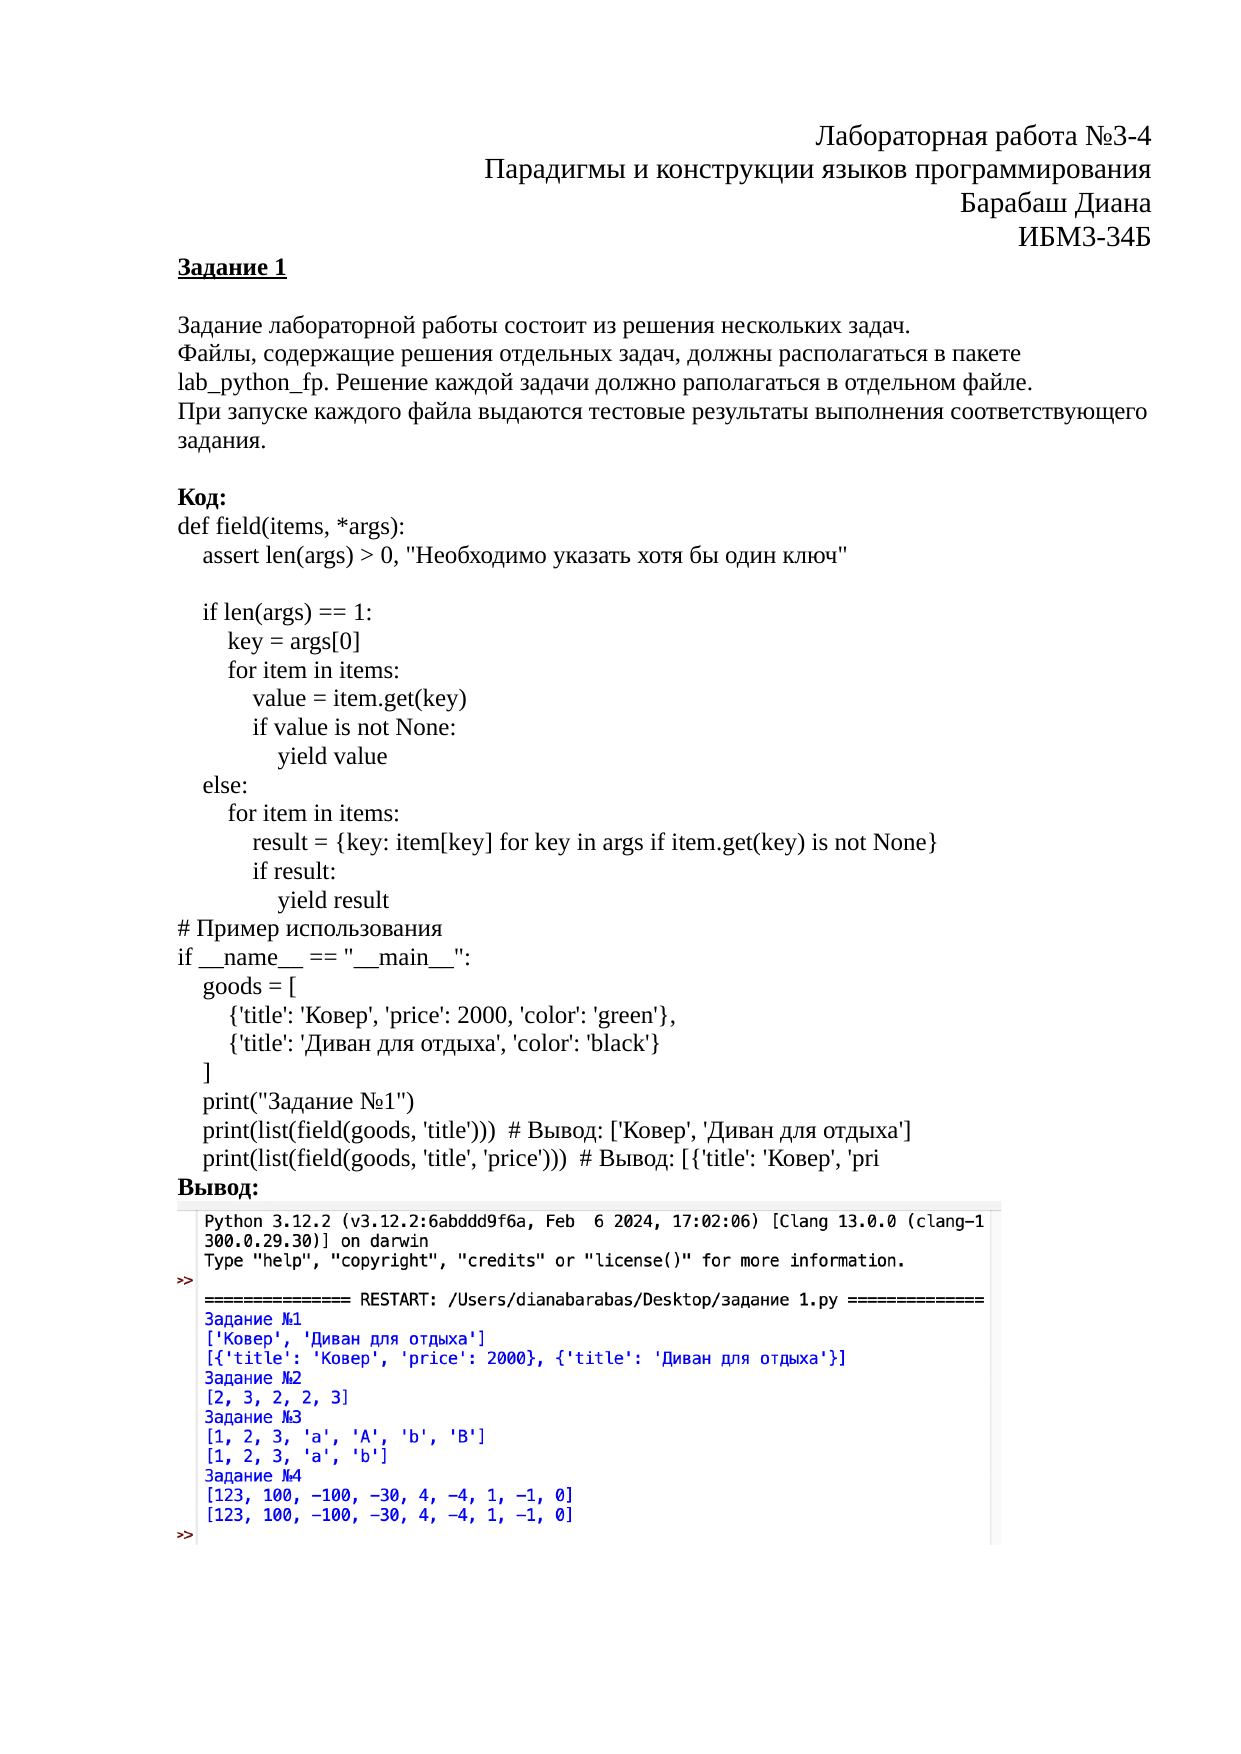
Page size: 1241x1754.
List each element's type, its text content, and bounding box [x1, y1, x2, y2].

text ] [177, 1057, 1152, 1086]
text assert len(args) > 0, "Необходимо указать хотя бы один ключ" [177, 540, 1152, 568]
text print(list(field(goods, 'title', 'price'))) # Вывод: [{'title': 'Ковер', 'pri [177, 1143, 1152, 1172]
text if value is not None: [177, 712, 1152, 741]
text Файлы, содержащие решения отдельных задач, должны располагаться в пакете lab_python_fp. Решение каждой задачи должно раполагаться в отдельном файле. [177, 338, 1152, 396]
text # Пример использования [177, 913, 1152, 942]
text yield result [177, 885, 1152, 913]
text Вывод: [177, 1172, 1152, 1201]
text for item in items: [177, 655, 1152, 683]
text Задание 1 [177, 252, 1152, 281]
text Барабаш Диана [177, 185, 1152, 219]
text yield value [177, 741, 1152, 770]
text goods = [ [177, 971, 1152, 1000]
text print("Задание №1") [177, 1086, 1152, 1115]
text Код: [177, 482, 1152, 511]
text ИБМ3-34Б [177, 219, 1152, 252]
text for item in items: [177, 798, 1152, 827]
text result = {key: item[key] for key in args if item.get(key) is not None} [177, 827, 1152, 856]
text При запуске каждого файла выдаются тестовые результаты выполнения соответствующего задания. [177, 396, 1152, 453]
text {'title': 'Диван для отдыха', 'color': 'black'} [177, 1028, 1152, 1057]
text if result: [177, 856, 1152, 885]
text def field(items, *args): [177, 511, 1152, 540]
text else: [177, 770, 1152, 798]
text if __name__ == "__main__": [177, 942, 1152, 971]
picture [177, 1201, 1002, 1545]
text key = args[0] [177, 626, 1152, 655]
text if len(args) == 1: [177, 597, 1152, 626]
text print(list(field(goods, 'title'))) # Вывод: ['Ковер', 'Диван для отдыха'] [177, 1115, 1152, 1143]
text Парадигмы и конструкции языков программирования [177, 152, 1152, 185]
text Задание лабораторной работы состоит из решения нескольких задач. [177, 310, 1152, 338]
text Лабораторная работа №3-4 [177, 118, 1152, 152]
text {'title': 'Ковер', 'price': 2000, 'color': 'green'}, [177, 1000, 1152, 1028]
text value = item.get(key) [177, 683, 1152, 712]
